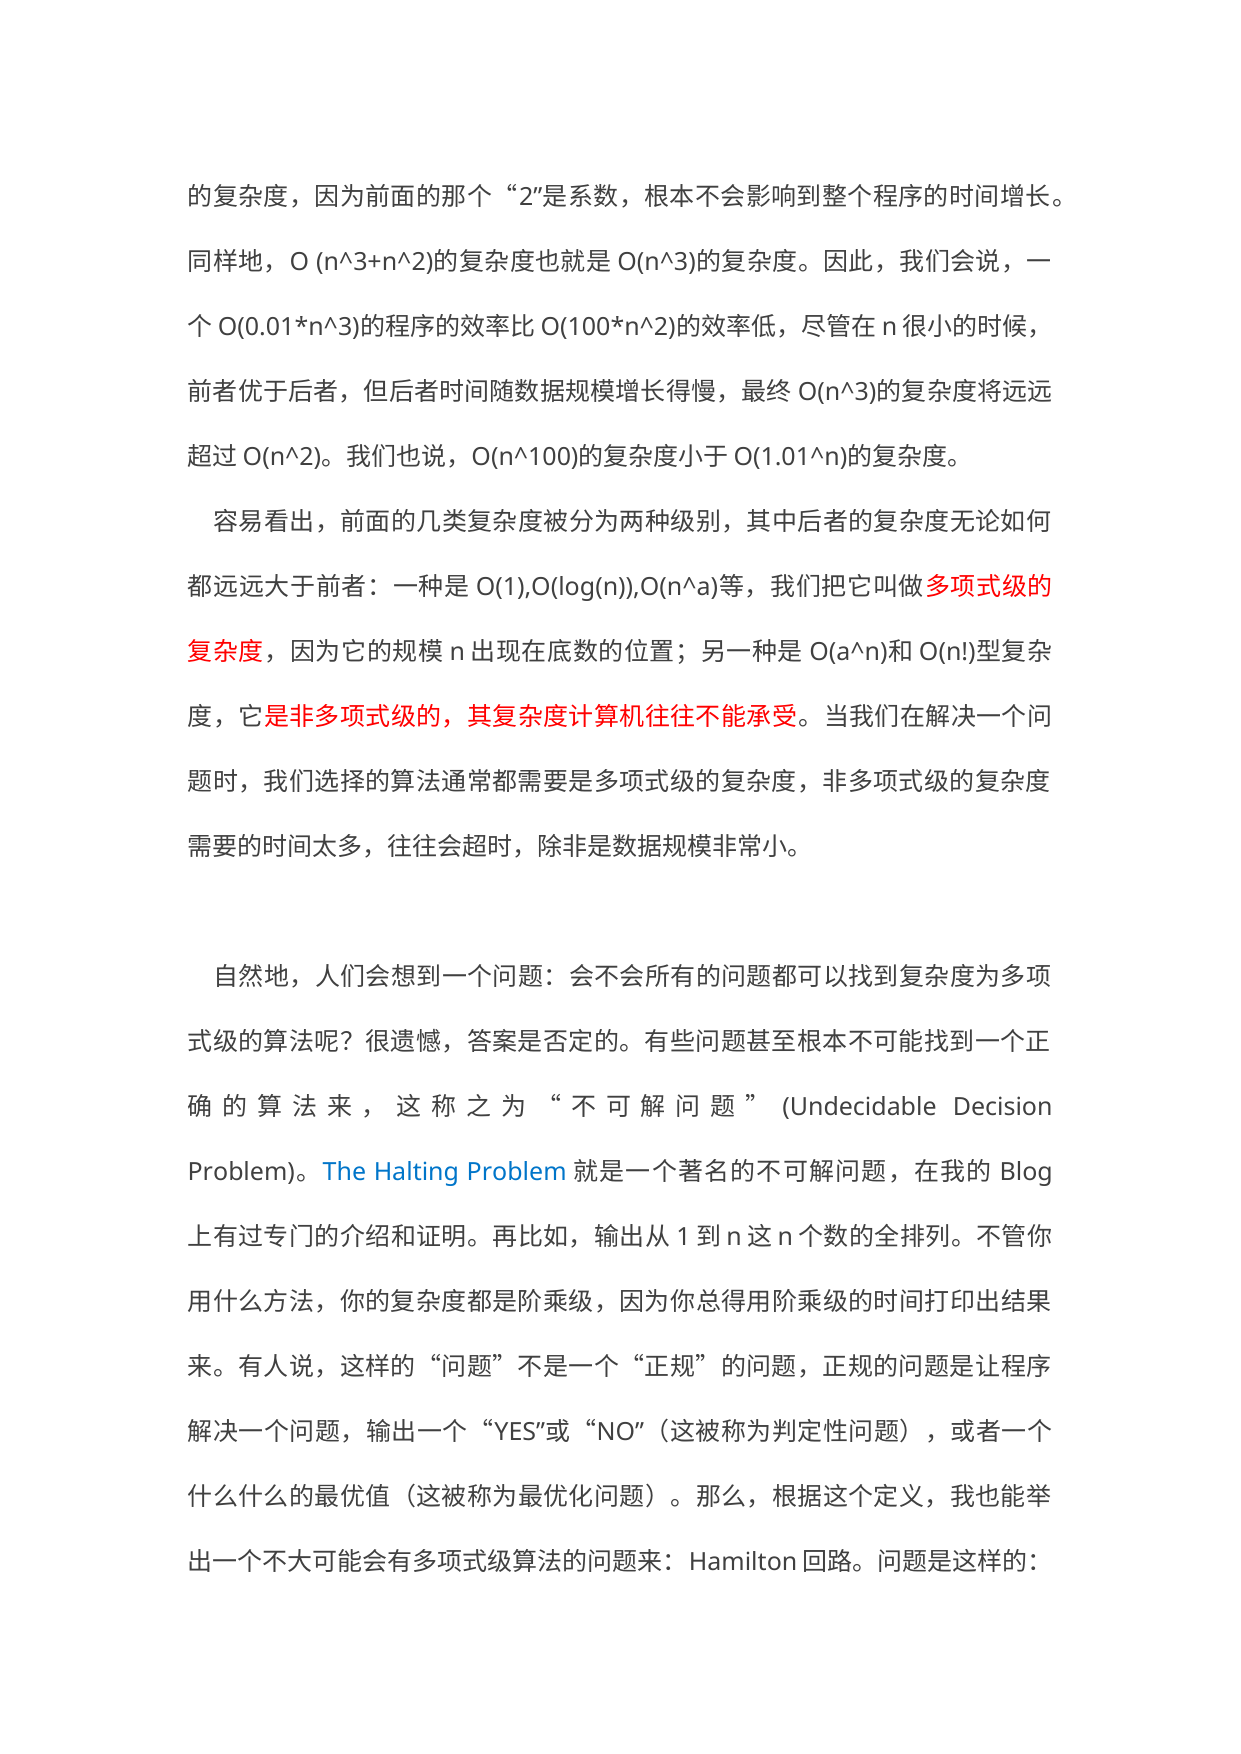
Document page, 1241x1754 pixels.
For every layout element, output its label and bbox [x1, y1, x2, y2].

text [187, 162, 1053, 1592]
